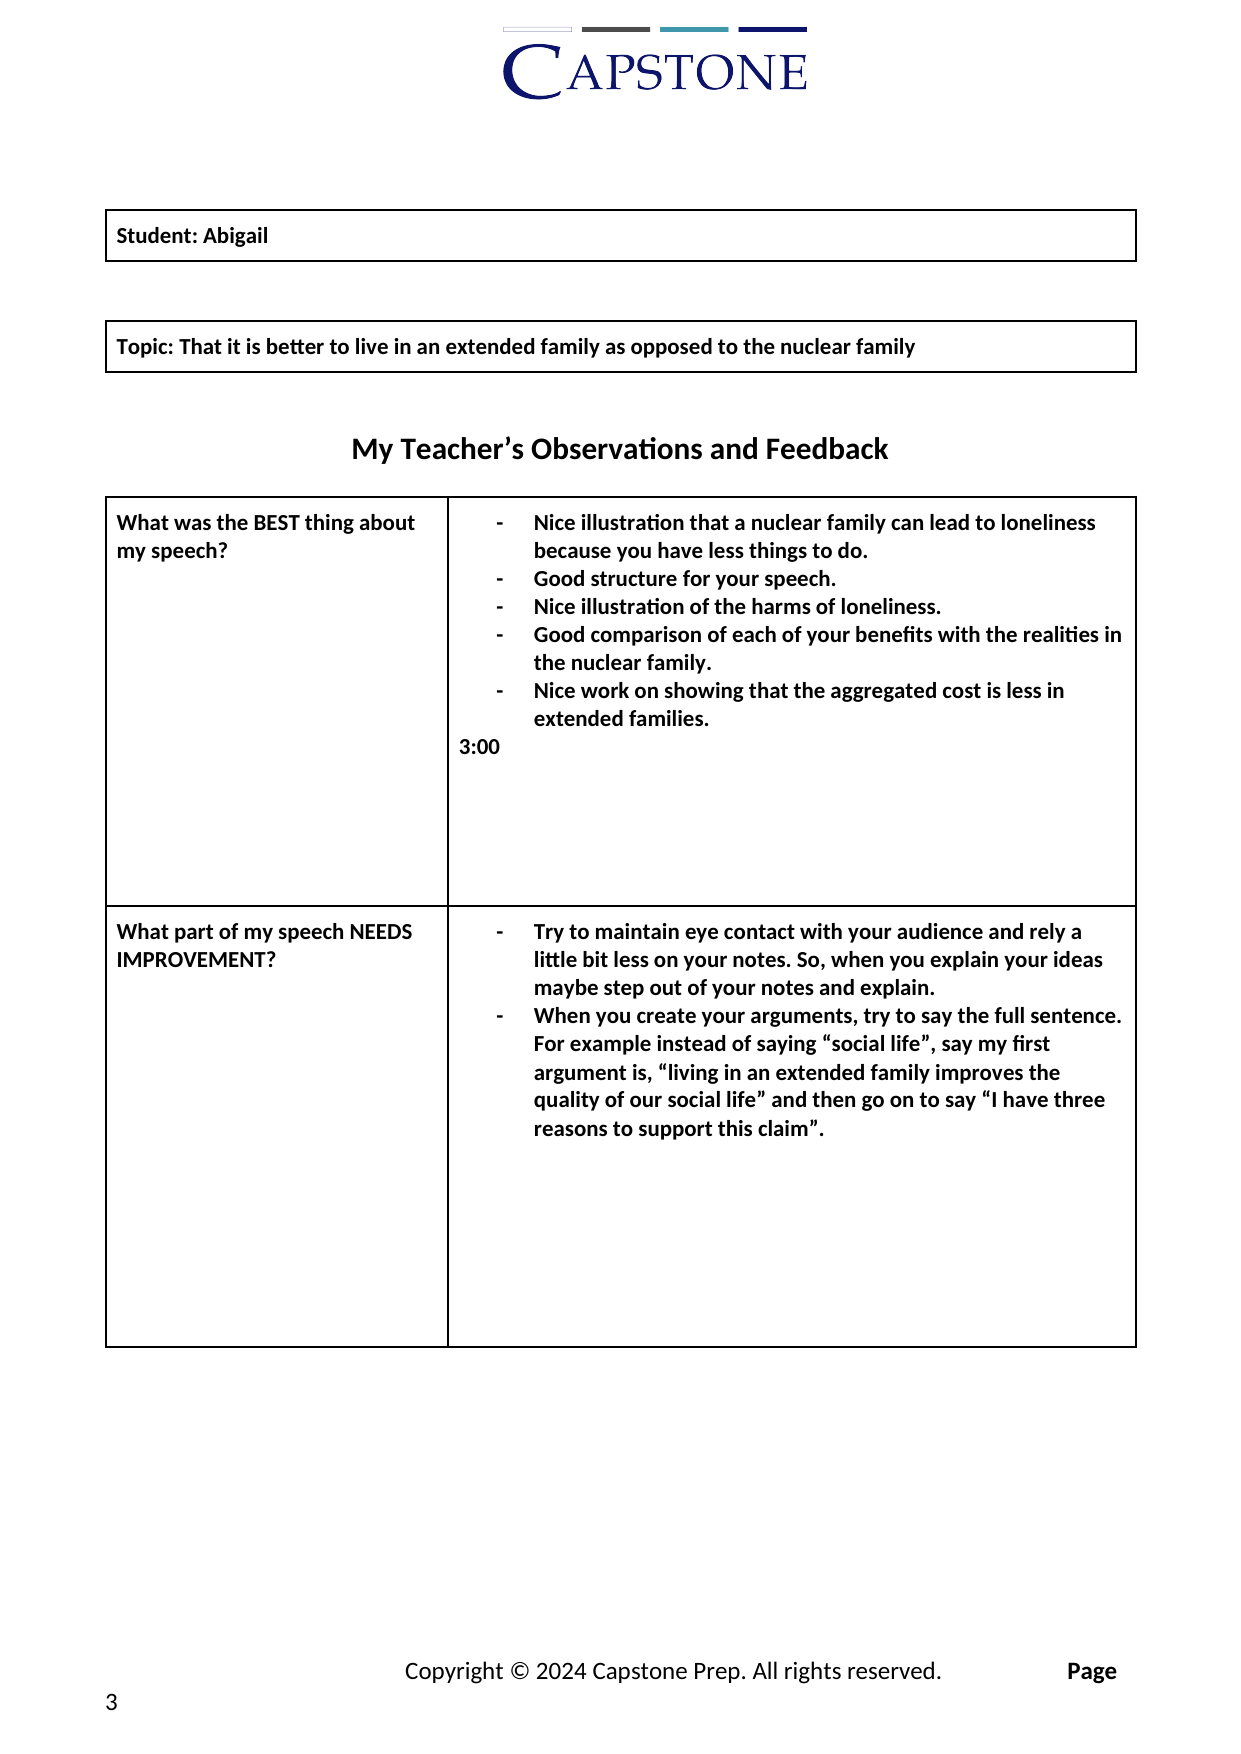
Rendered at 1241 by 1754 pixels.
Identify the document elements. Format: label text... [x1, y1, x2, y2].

table_header Nice illustration that a nuclear family can lead to loneliness because you have less things to do. Good structure for your speech. Nice illustration of the harms of loneliness. Good comparison of each of your benefits with the realities in the nuclear family. Nice work on showing that the aggregated cost is less in extended families. 3:00 [449, 498, 1135, 905]
table_header Topic: That it is better to live in an extended family as opposed to the nuclear family [107, 322, 1135, 371]
table_header What was the BEST thing about my speech? [107, 498, 447, 905]
table_header Student: Abigail [107, 211, 1135, 259]
picture [495, 18, 816, 106]
text My Teacher’s Observations and Feedback [105, 429, 1135, 468]
table_cell Try to maintain eye contact with your audience and rely a little bit less on your notes. So, when you explain your ideas maybe step out of your notes and explain. When you create your arguments, try to say the full sentence. For example instead of saying “social life”, say my first argument is, “living in an extended family improves the quality of our social life” and then go on to say “I have three reasons to support this claim”. [449, 907, 1135, 1346]
table_cell What part of my speech NEEDS IMPROVEMENT? [107, 907, 447, 1346]
